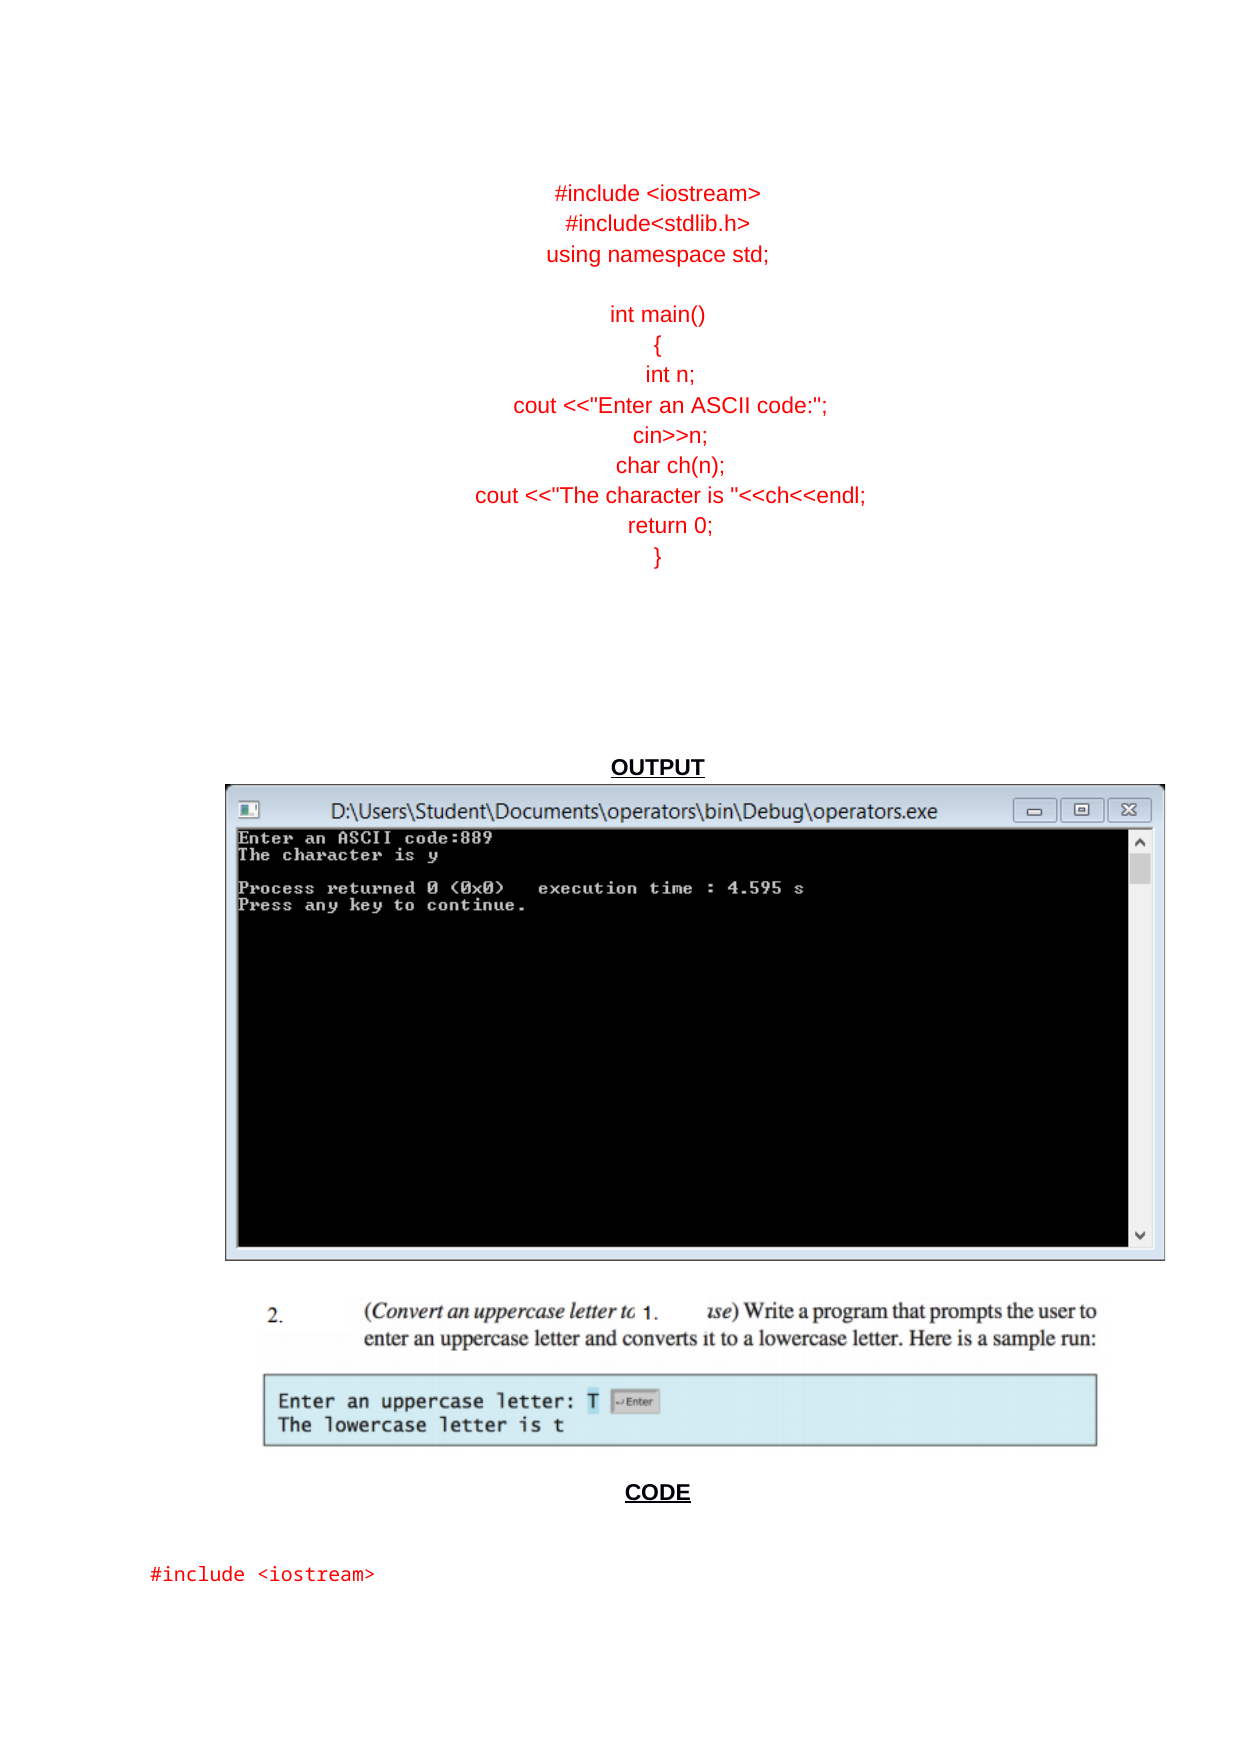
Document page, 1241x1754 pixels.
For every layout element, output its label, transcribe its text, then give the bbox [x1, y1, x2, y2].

picture [225, 784, 1166, 1261]
list } [225, 543, 1090, 569]
picture [225, 1294, 1166, 1475]
text #include <iostream> [150, 1560, 1090, 1587]
list #include <iostream> [225, 180, 1090, 207]
list using namespace std; [225, 241, 1090, 267]
list return 0; [225, 512, 1090, 539]
list cout <<"The character is "<<ch<<endl; [225, 482, 1090, 509]
list cout <<"Enter an ASCII code:"; [225, 392, 1090, 418]
list char ch(n); [225, 452, 1090, 478]
list cin>>n; [225, 422, 1090, 448]
list CODE [225, 1479, 1090, 1505]
list { [225, 331, 1090, 358]
list int n; [225, 361, 1090, 388]
list int main() [225, 301, 1090, 327]
list OUTPUT [225, 754, 1090, 781]
list #include<stdlib.h> [225, 210, 1090, 237]
